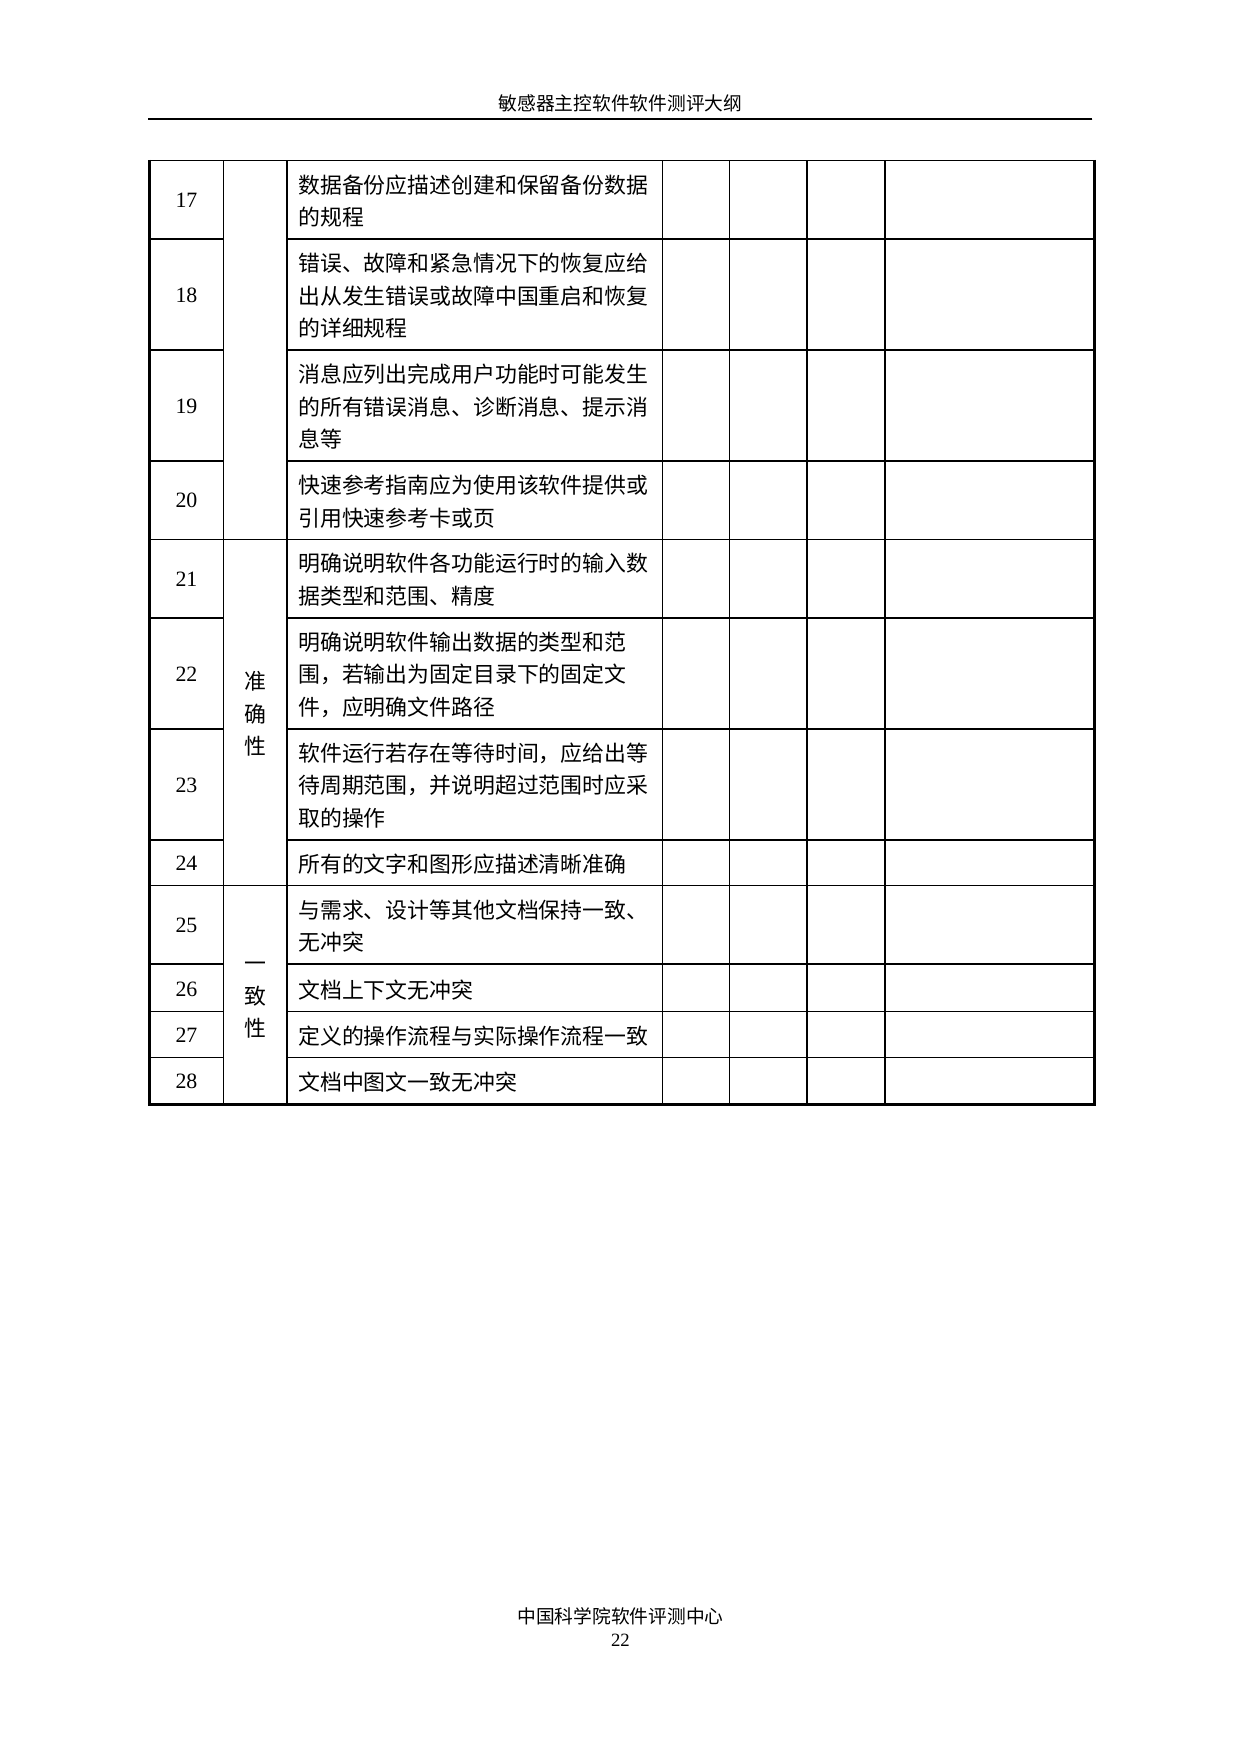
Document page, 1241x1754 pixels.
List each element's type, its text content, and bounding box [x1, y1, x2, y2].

table_cell [886, 886, 1093, 963]
table_cell 28 [151, 1058, 223, 1103]
table_cell [808, 886, 884, 963]
table_cell [808, 161, 884, 238]
table_cell [886, 462, 1093, 538]
table_cell 26 [151, 965, 223, 1011]
table_cell [730, 351, 806, 460]
table_cell [808, 841, 884, 885]
table_cell [808, 540, 884, 617]
table_cell [886, 240, 1093, 349]
table_cell [808, 1058, 884, 1103]
table_cell [886, 730, 1093, 839]
table_cell 27 [151, 1012, 223, 1057]
table_cell [886, 619, 1093, 728]
table_cell [663, 540, 729, 617]
table_cell [808, 619, 884, 728]
table_cell 17 [151, 161, 223, 238]
table_cell [730, 240, 806, 349]
table_cell 22 [151, 619, 223, 728]
table_cell [730, 1012, 806, 1057]
table_cell 文档上下文无冲突 [288, 965, 662, 1011]
table_cell 数据备份应描述创建和保留备份数据的规程 [288, 161, 662, 238]
table_cell [808, 965, 884, 1011]
table_cell [808, 1012, 884, 1057]
table_cell [663, 240, 729, 349]
table_cell [663, 730, 729, 839]
table_cell [663, 619, 729, 728]
table_cell [730, 886, 806, 963]
table_cell [663, 965, 729, 1011]
table_cell 一致性 [224, 886, 286, 1103]
table_cell [886, 841, 1093, 885]
table_cell 21 [151, 540, 223, 617]
table_cell [808, 240, 884, 349]
table_cell [663, 351, 729, 460]
table_cell [663, 462, 729, 538]
table_cell 定义的操作流程与实际操作流程一致 [288, 1012, 662, 1057]
table_cell 明确说明软件输出数据的类型和范围，若输出为固定目录下的固定文件，应明确文件路径 [288, 619, 662, 728]
table_cell 所有的文字和图形应描述清晰准确 [288, 841, 662, 885]
table_cell [730, 841, 806, 885]
table_cell [730, 965, 806, 1011]
table_cell 24 [151, 841, 223, 885]
table_cell 快速参考指南应为使用该软件提供或引用快速参考卡或页 [288, 462, 662, 538]
table_cell [730, 161, 806, 238]
table_cell 20 [151, 462, 223, 538]
table_cell 文档中图文一致无冲突 [288, 1058, 662, 1103]
table_cell [730, 619, 806, 728]
table_cell 准确性 [224, 540, 286, 885]
table_cell [808, 462, 884, 538]
table_cell [808, 351, 884, 460]
table_cell 消息应列出完成用户功能时可能发生的所有错误消息、诊断消息、提示消息等 [288, 351, 662, 460]
table_cell [663, 1012, 729, 1057]
table_cell 与需求、设计等其他文档保持一致、无冲突 [288, 886, 662, 963]
table_cell 25 [151, 886, 223, 963]
table_cell 软件运行若存在等待时间，应给出等待周期范围，并说明超过范围时应采取的操作 [288, 730, 662, 839]
table_cell [886, 540, 1093, 617]
table_cell [886, 1012, 1093, 1057]
table_cell [886, 965, 1093, 1011]
table_cell [886, 1058, 1093, 1103]
table_cell [886, 161, 1093, 238]
table_cell 错误、故障和紧急情况下的恢复应给出从发生错误或故障中国重启和恢复的详细规程 [288, 240, 662, 349]
table_cell [808, 730, 884, 839]
table_cell 明确说明软件各功能运行时的输入数据类型和范围、精度 [288, 540, 662, 617]
table_cell [663, 841, 729, 885]
table_cell 19 [151, 351, 223, 460]
table_cell [663, 886, 729, 963]
table_cell [730, 540, 806, 617]
table_cell [886, 351, 1093, 460]
table_cell [730, 730, 806, 839]
table_cell [663, 1058, 729, 1103]
table_cell [663, 161, 729, 238]
table_cell 18 [151, 240, 223, 349]
table_cell [730, 462, 806, 538]
table_cell [730, 1058, 806, 1103]
table_cell 23 [151, 730, 223, 839]
